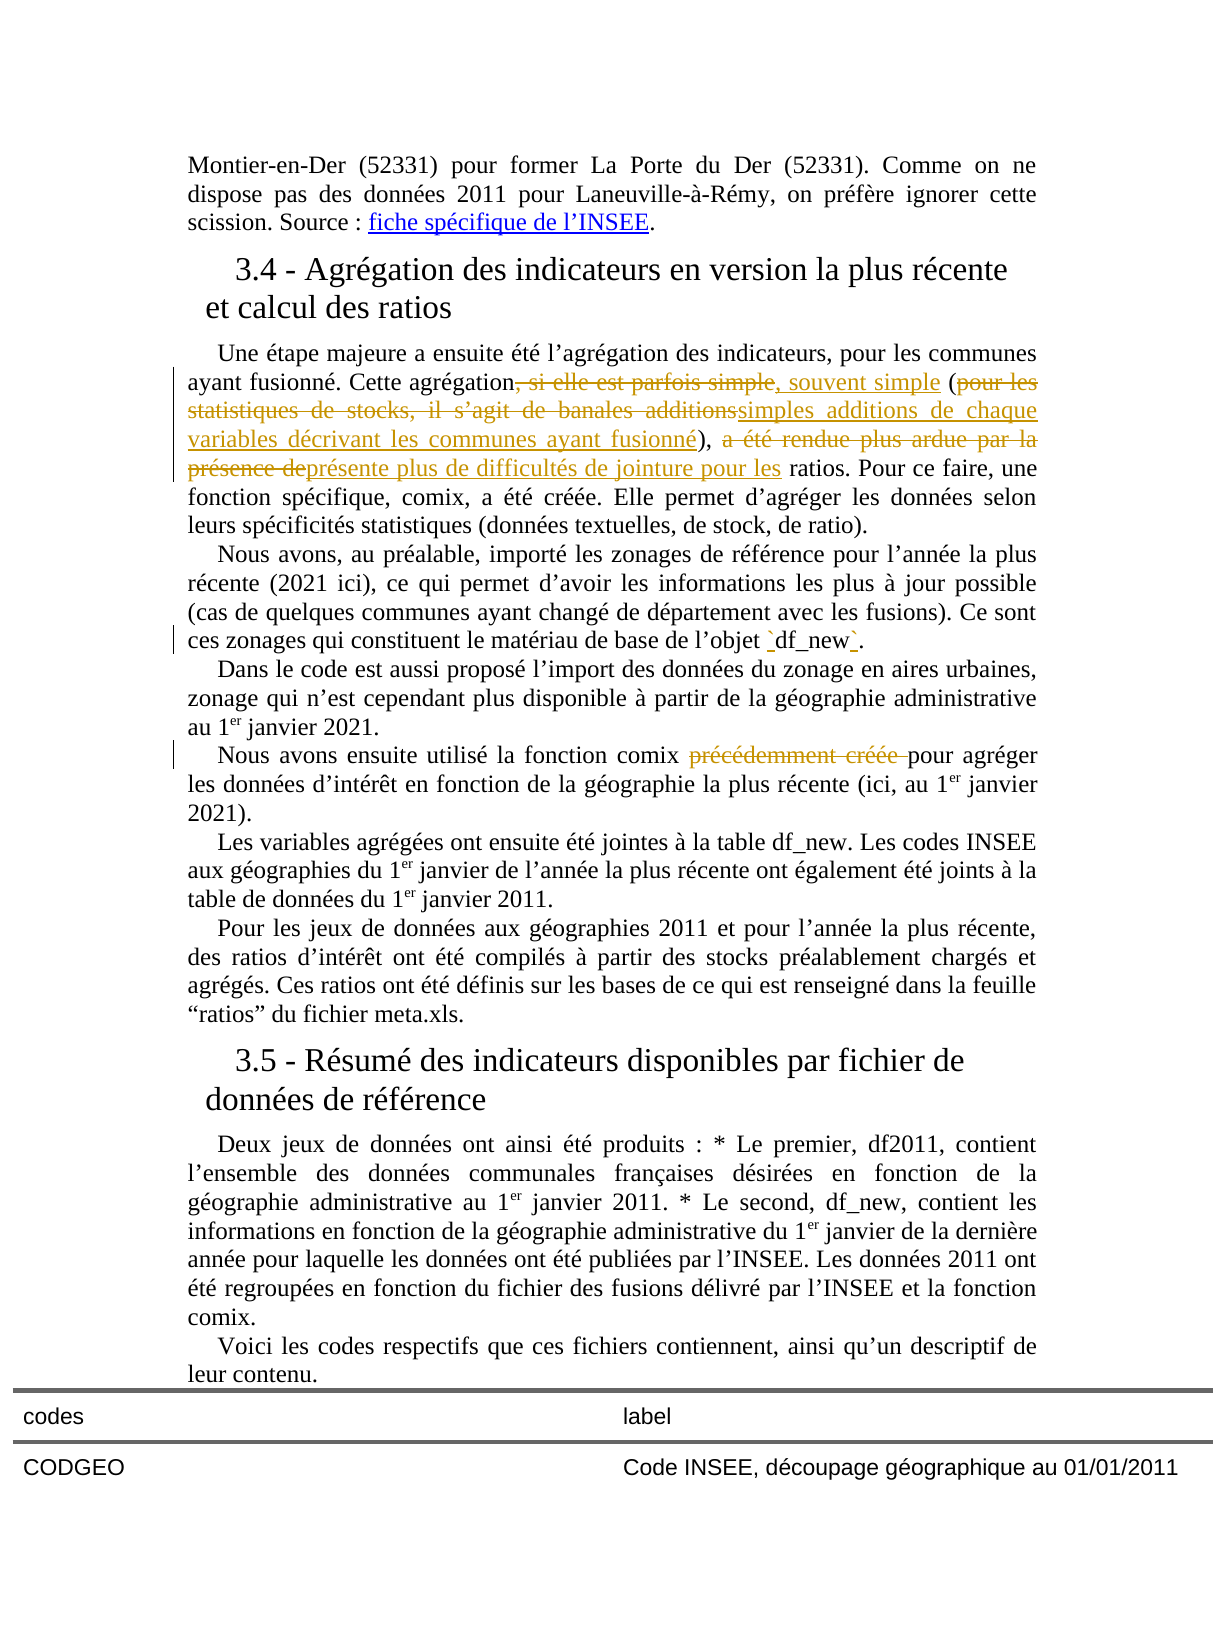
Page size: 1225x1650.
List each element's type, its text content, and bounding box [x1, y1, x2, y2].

table_header label [613, 1393, 1212, 1440]
text Pour les jeux de données aux géographies 2011 et pour l’année la plus récente, des ratios d’intérêt ont été compilés à partir des stocks préalablement chargés et agrégés. Ces ratios ont été définis sur les bases de ce qui est renseigné dans la feuille “ratios” du fichier meta.xls. [187, 913, 1037, 1028]
text Nous avons ensuite utilisé la fonction comix pour agréger les données d’intérêt en fonction de la géographie la plus récente (ici, au 1er janvier 2021). [187, 740, 1037, 827]
subtitle 3.5 - Résumé des indicateurs disponibles par fichier de données de référence [205, 1040, 1020, 1117]
text Les variables agrégées ont ensuite été jointes à la table df_new. Les codes INSEE aux géographies du 1er janvier de l’année la plus récente ont également été joints à la table de données du 1er janvier 2011. [187, 827, 1037, 913]
text Une étape majeure a ensuite été l’agrégation des indicateurs, pour les communes ayant fusionné. Cette agrégation (), ratios. Pour ce faire, une fonction spécifique, comix, a été créée. Elle permet d’agréger les données selon leurs spécificités statistiques (données textuelles, de stock, de ratio). [187, 338, 1037, 539]
text Voici les codes respectifs que ces fichiers contiennent, ainsi qu’un descriptif de leur contenu. [187, 1331, 1037, 1388]
table_cell Code INSEE, découpage géographique au 01/01/2011 [613, 1444, 1212, 1491]
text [187, 150, 1037, 236]
table_cell CODGEO [13, 1444, 612, 1491]
text Nous avons, au préalable, importé les zonages de référence pour l’année la plus récente (2021 ici), ce qui permet d’avoir les informations les plus à jour possible (cas de quelques communes ayant changé de département avec les fusions). Ce sont ces zonages qui constituent le matériau de base de l’objet df_new. [187, 539, 1037, 654]
table_header codes [13, 1393, 612, 1440]
text Dans le code est aussi proposé l’import des données du zonage en aires urbaines, zonage qui n’est cependant plus disponible à partir de la géographie administrative au 1er janvier 2021. [187, 654, 1037, 740]
text Deux jeux de données ont ainsi été produits : * Le premier, df2011, contient l’ensemble des données communales françaises désirées en fonction de la géographie administrative au 1er janvier 2011. * Le second, df_new, contient les informations en fonction de la géographie administrative du 1er janvier de la dernière année pour laquelle les données ont été publiées par l’INSEE. Les données 2011 ont été regroupées en fonction du fichier des fusions délivré par l’INSEE et la fonction comix. [187, 1129, 1037, 1331]
subtitle 3.4 - Agrégation des indicateurs en version la plus récente et calcul des ratios [205, 249, 1020, 325]
